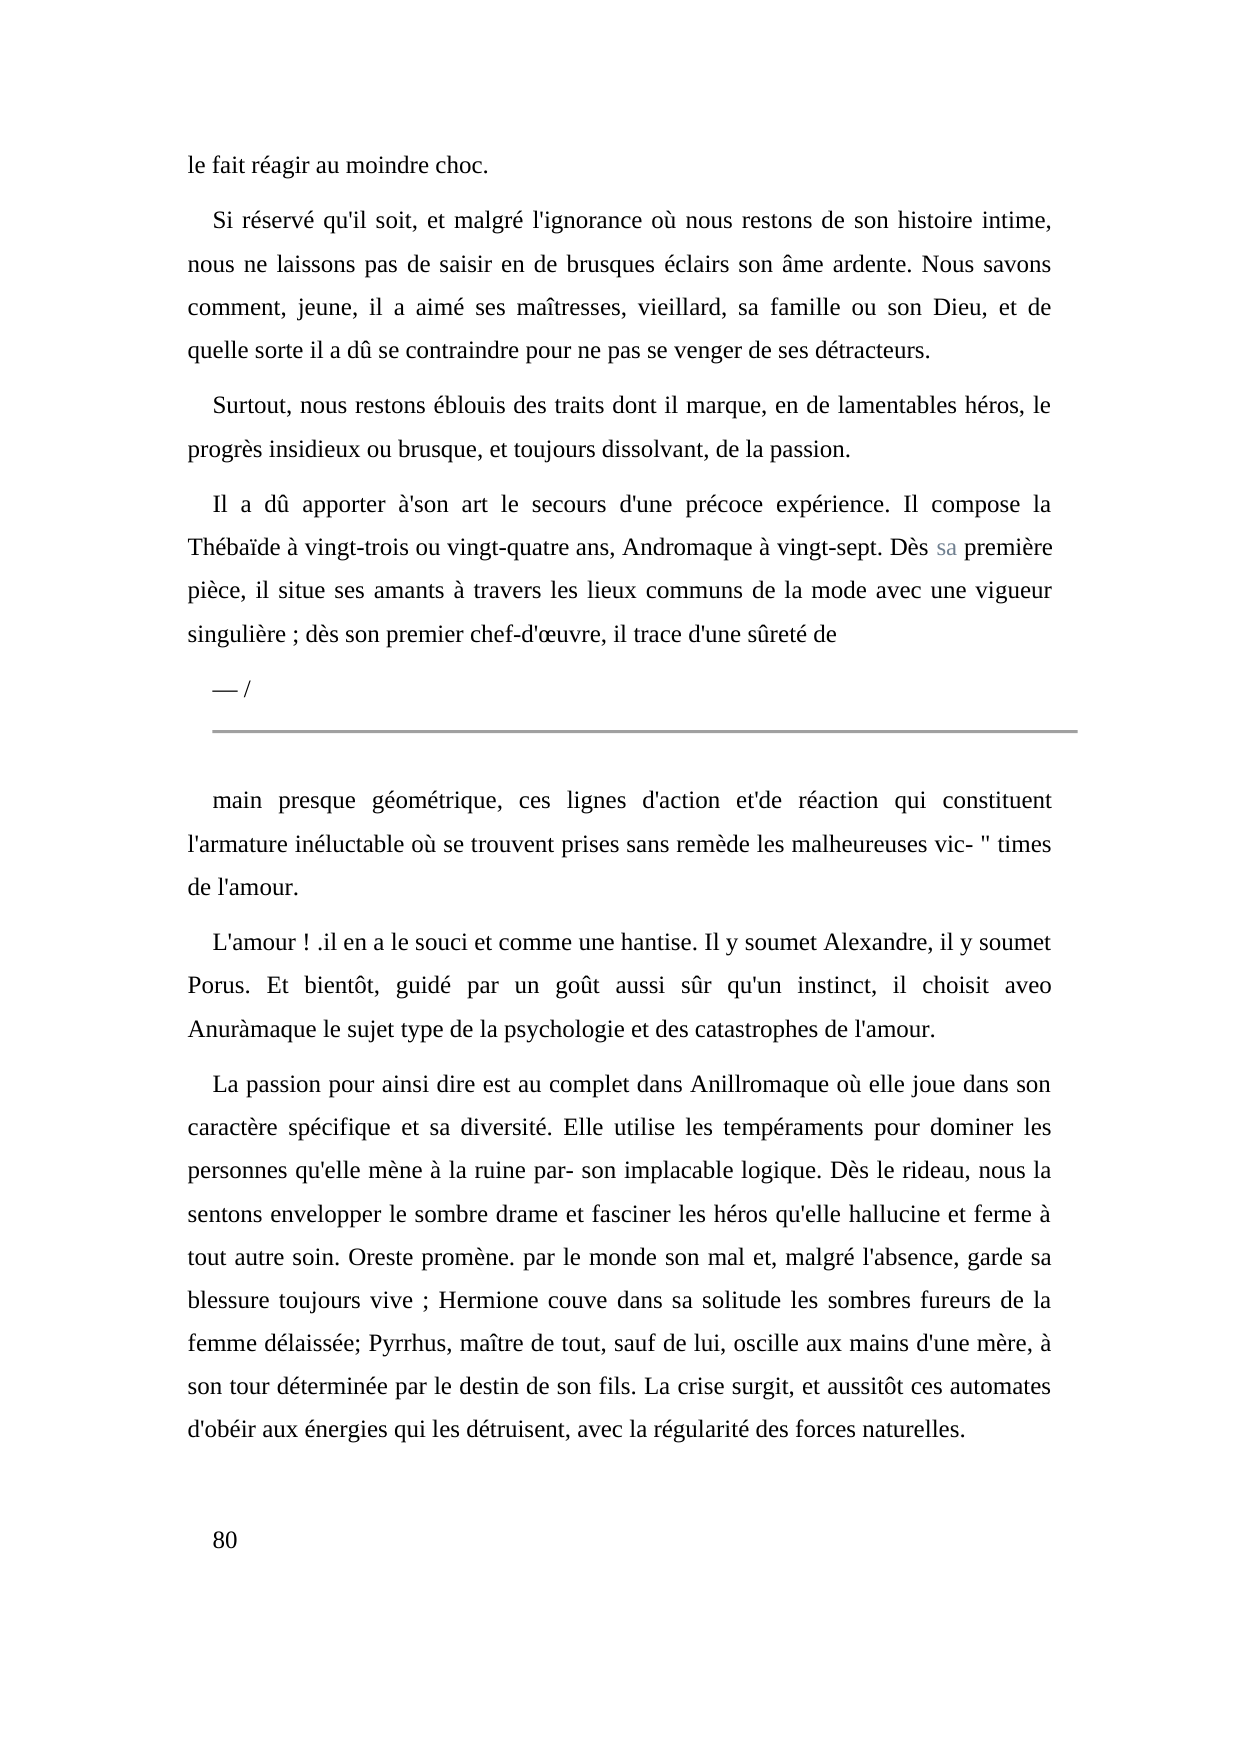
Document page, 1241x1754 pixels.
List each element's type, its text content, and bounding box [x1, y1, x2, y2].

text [187, 150, 1053, 179]
text main presque géométrique, ces lignes d'action et'de réaction qui constituent l'armature inéluctable où se trouvent prises sans remède les malheureuses vic- " times de l'amour. [187, 786, 1053, 901]
text Surtout, nous restons éblouis des traits dont il marque, en de lamentables héros, le progrès insidieux ou brusque, et toujours dissolvant, de la passion. [187, 391, 1053, 462]
text Si réservé qu'il soit, et malgré l'ignorance où nous restons de son histoire intime, nous ne laissons pas de saisir en de brusques éclairs son âme ardente. Nous savons comment, jeune, il a aimé ses maîtresses, vieillard, sa famille ou son Dieu, et de quelle sorte il a dû se contraindre pour ne pas se venger de ses détracteurs. [187, 206, 1053, 364]
text La passion pour ainsi dire est au complet dans Anillromaque où elle joue dans son caractère spécifique et sa diversité. Elle utilise les tempéraments pour dominer les personnes qu'elle mène à la ruine par- son implacable logique. Dès le rideau, nous la sentons envelopper le sombre drame et fasciner les héros qu'elle hallucine et ferme à tout autre soin. Oreste promène. par le monde son mal et, malgré l'absence, garde sa blessure toujours vive ; Hermione couve dans sa solitude les sombres fureurs de la femme délaissée; Pyrrhus, maître de tout, sauf de lui, oscille aux mains d'une mère, à son tour déterminée par le destin de son fils. La crise surgit, et aussitôt ces automates d'obéir aux énergies qui les détruisent, avec la régularité des forces naturelles. [187, 1069, 1053, 1443]
text L'amour ! .il en a le souci et comme une hantise. Il y soumet Alexandre, il y soumet Porus. Et bientôt, guidé par un goût aussi sûr qu'un instinct, il choisit aveo Anuràmaque le sujet type de la psychologie et des catastrophes de l'amour. [187, 927, 1053, 1042]
text Il a dû apporter à'son art le secours d'une précoce expérience. Il compose la Thébaïde à vingt-trois ou vingt-quatre ans, Andromaque à vingt-sept. Dès sa première pièce, il situe ses amants à travers les lieux communs de la mode avec une vigueur singulière ; dès son premier chef-d'œuvre, il trace d'une sûreté de [187, 489, 1053, 647]
text — / [187, 674, 1053, 703]
